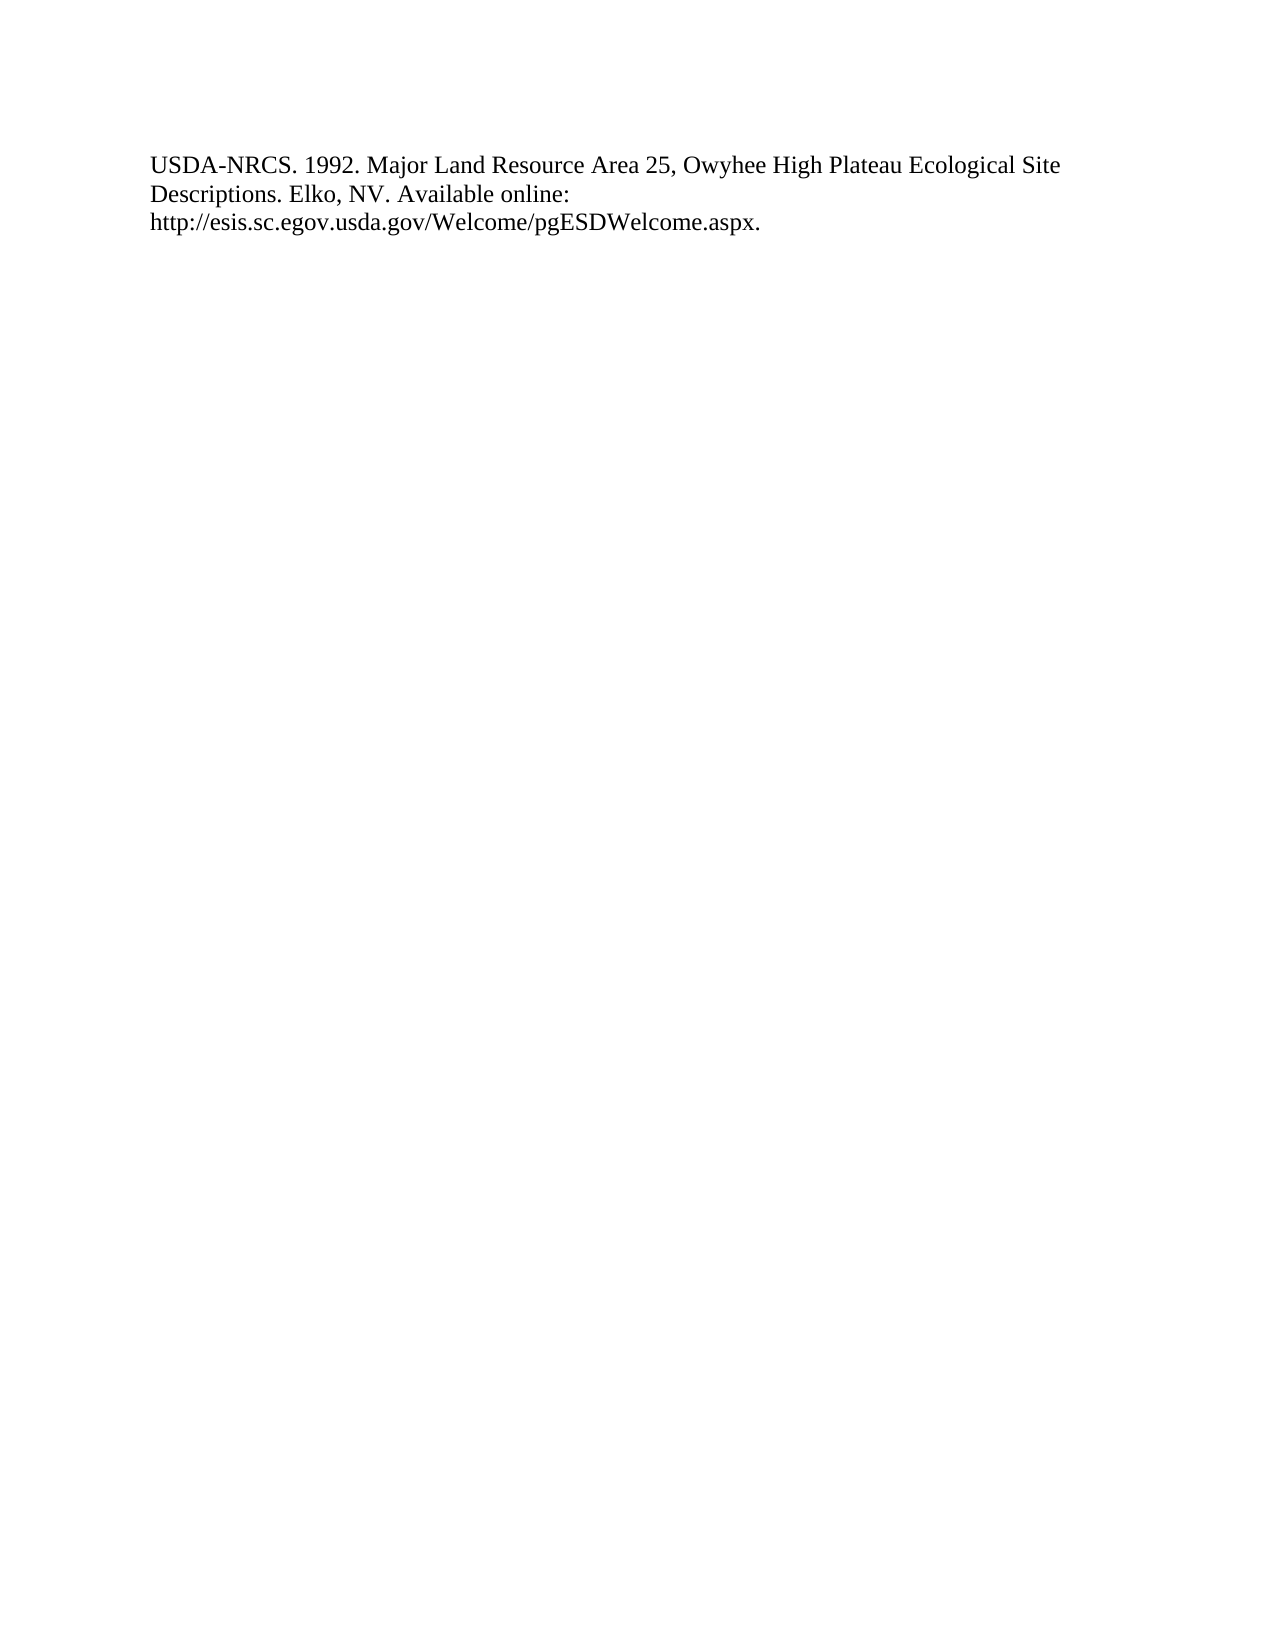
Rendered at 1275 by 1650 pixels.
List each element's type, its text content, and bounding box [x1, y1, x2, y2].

text USDA-NRCS. 1992. Major Land Resource Area 25, Owyhee High Plateau Ecological Site Descriptions. Elko, NV. Available online: http://esis.sc.egov.usda.gov/Welcome/pgESDWelcome.aspx. [150, 150, 1125, 236]
